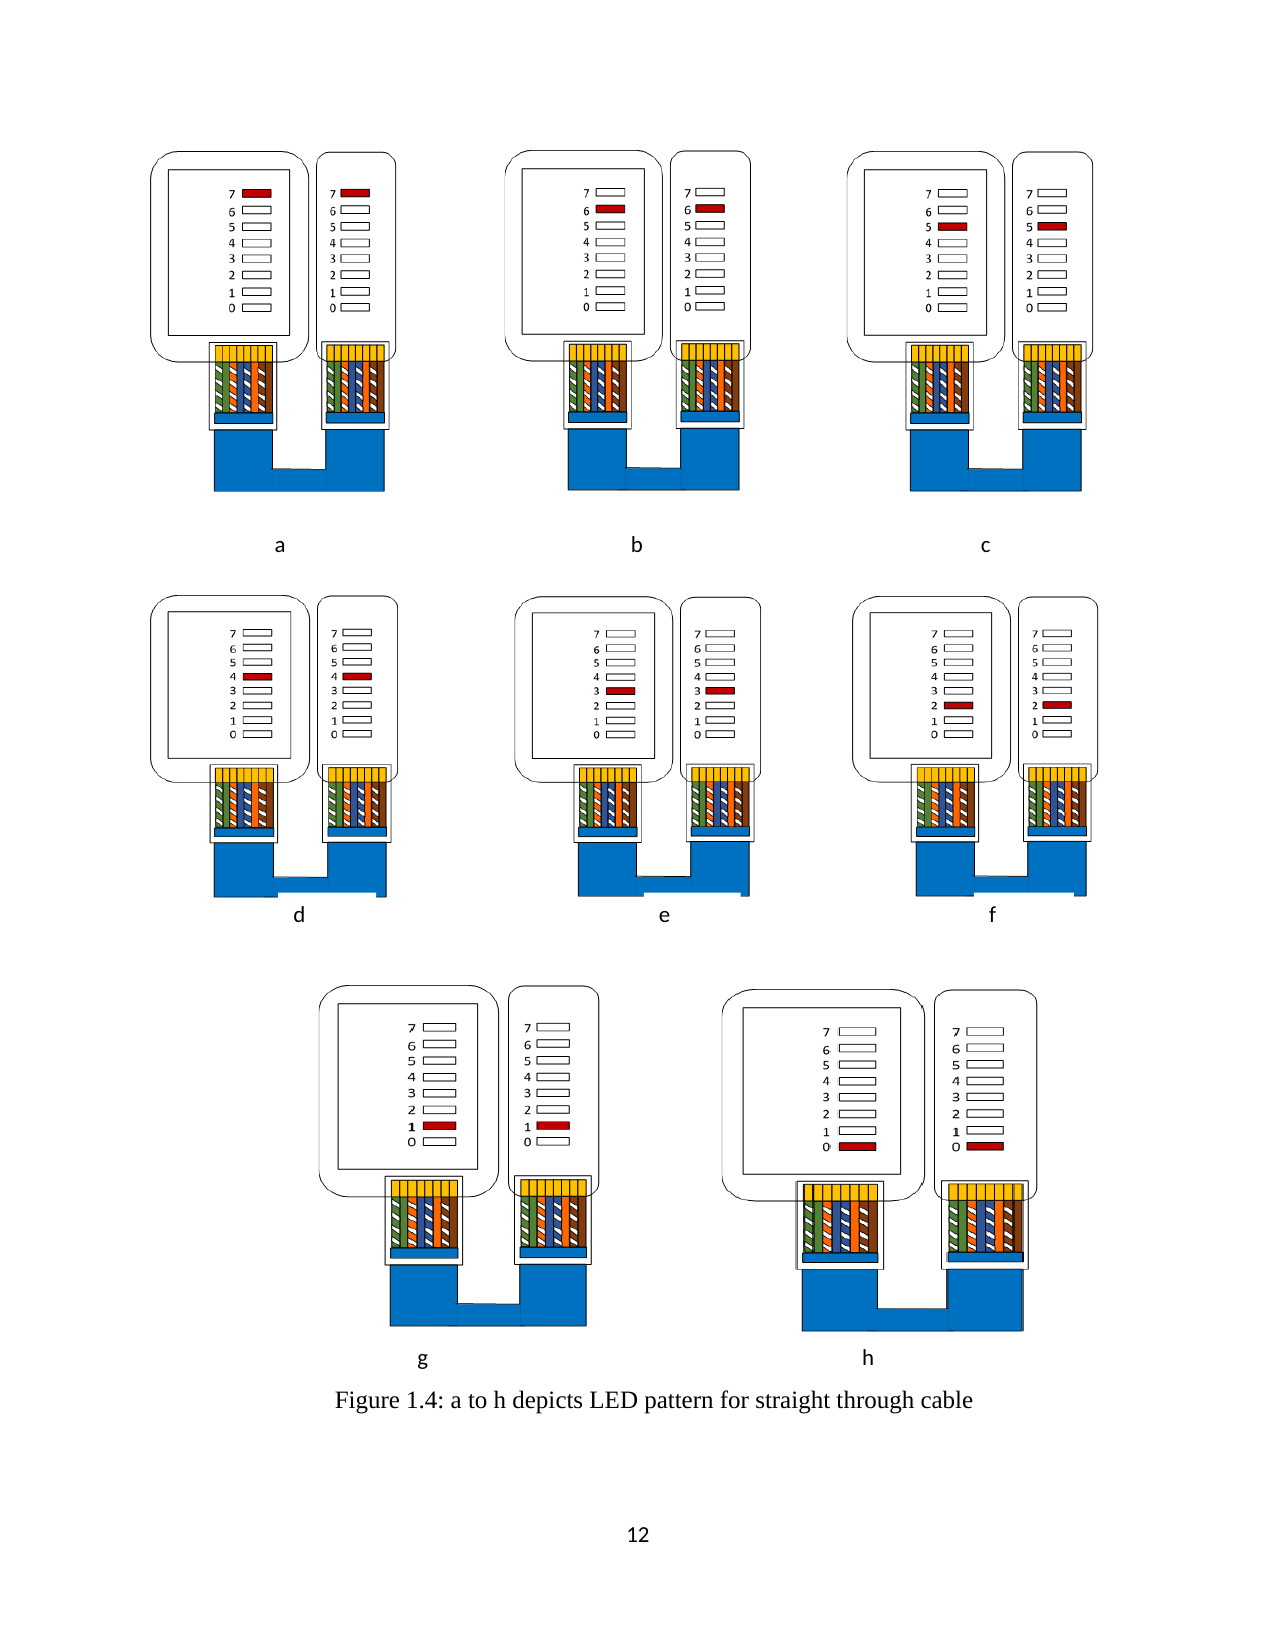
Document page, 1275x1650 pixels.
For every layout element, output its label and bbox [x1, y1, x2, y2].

picture [846, 151, 1094, 492]
picture [504, 150, 752, 491]
picture [852, 596, 1099, 897]
picture [150, 151, 397, 492]
picture [150, 595, 399, 898]
picture [318, 985, 602, 1327]
picture [514, 596, 762, 897]
picture [721, 989, 1040, 1332]
